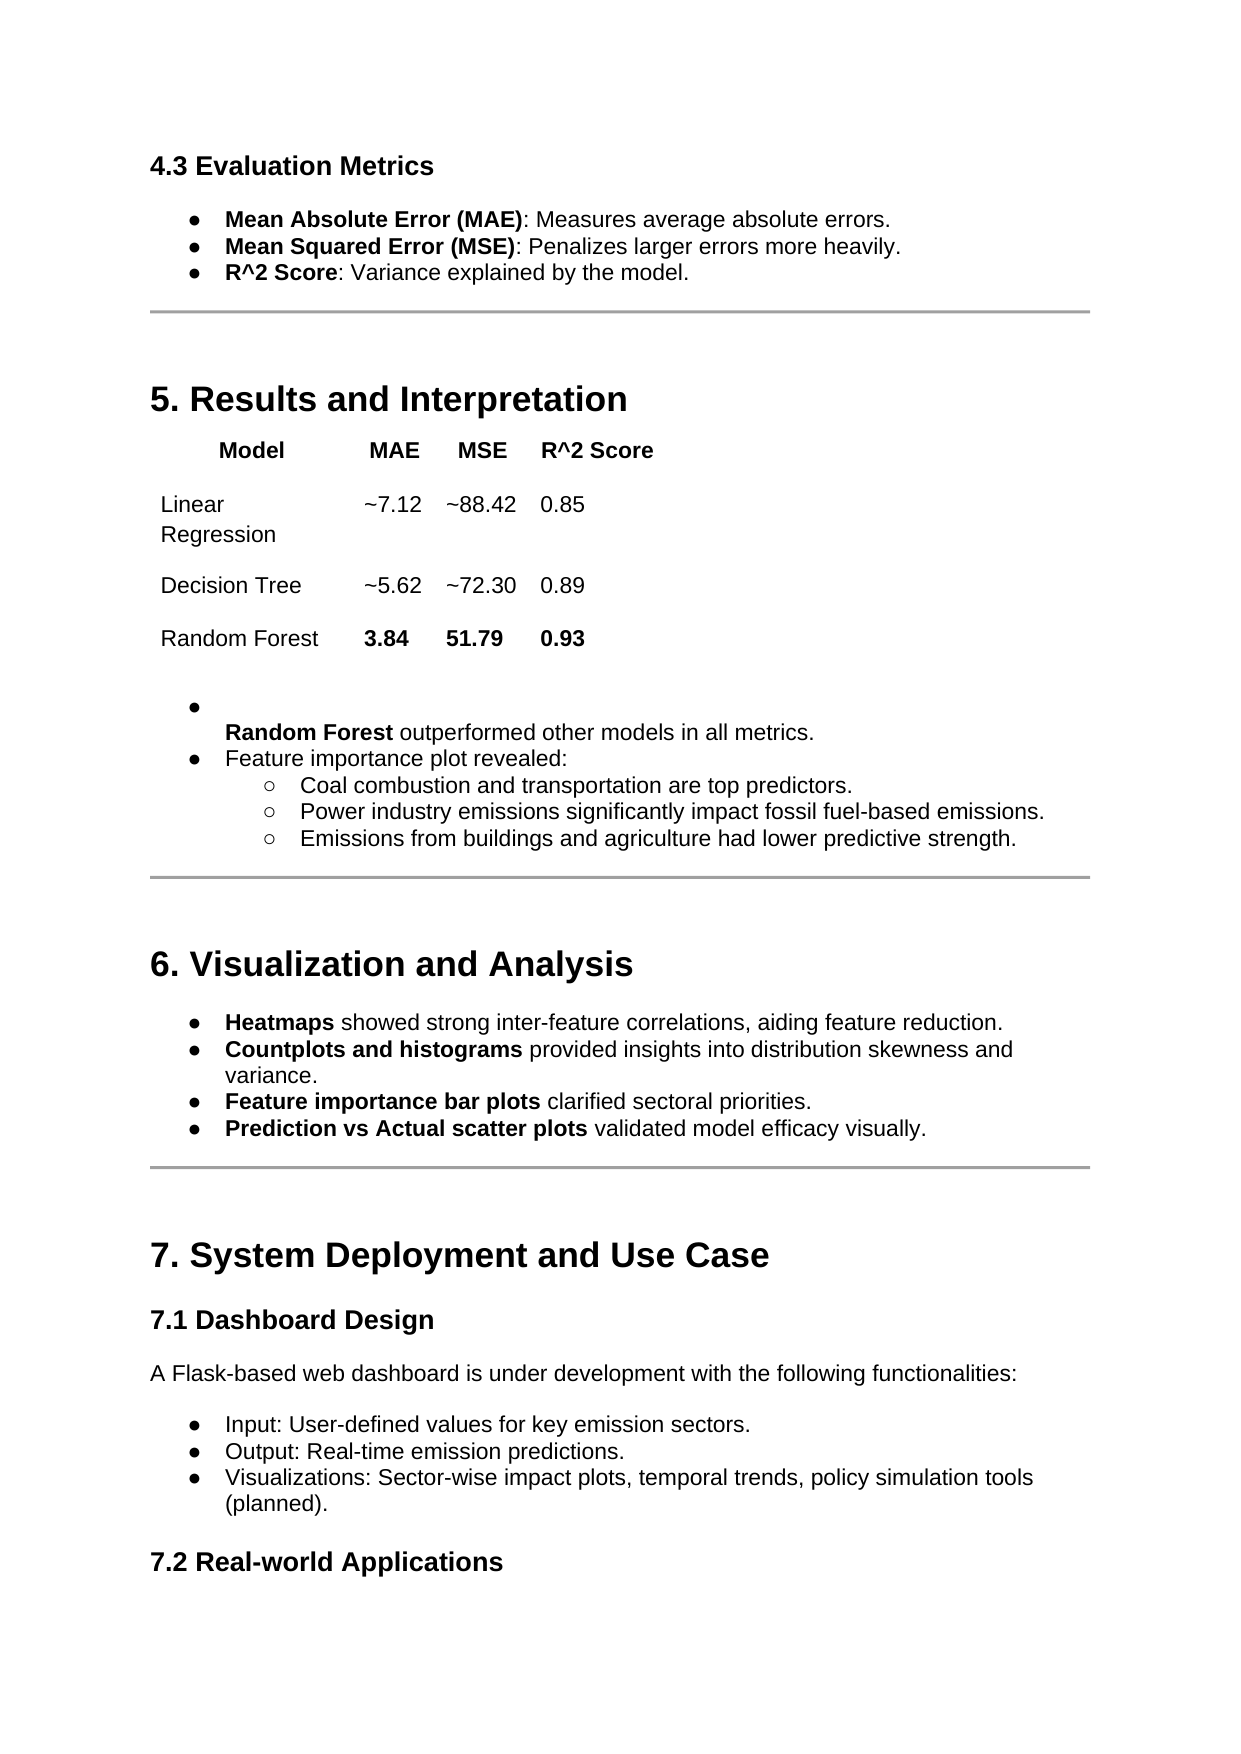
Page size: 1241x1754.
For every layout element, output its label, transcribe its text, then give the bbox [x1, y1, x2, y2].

subtitle 7.2 Real-world Applications [150, 1546, 1090, 1577]
table_cell 0.85 [530, 481, 664, 562]
subtitle 7. System Deployment and Use Case [150, 1234, 1090, 1274]
text A Flask-based web dashboard is under development with the following functionalities: [150, 1360, 1090, 1386]
list Feature importance plot revealed: [187, 745, 1090, 772]
table_cell ~7.12 [354, 481, 435, 562]
list Mean Absolute Error (MAE): Measures average absolute errors. [187, 206, 1090, 233]
list Output: Real-time emission predictions. [187, 1438, 1090, 1464]
list R^2 Score: Variance explained by the model. [187, 259, 1090, 285]
list Input: User-defined values for key emission sectors. [187, 1411, 1090, 1438]
table_header R^2 Score [530, 427, 664, 481]
table_cell 51.79 [435, 614, 530, 668]
table_cell 0.89 [530, 562, 664, 614]
table_header Model [150, 427, 353, 481]
subtitle 4.3 Evaluation Metrics [150, 150, 1090, 181]
table_cell 0.93 [530, 614, 664, 668]
table_cell ~5.62 [354, 562, 435, 614]
list Visualizations: Sector-wise impact plots, temporal trends, policy simulation tools (planned). [187, 1464, 1090, 1517]
subtitle 5. Results and Interpretation [150, 378, 1090, 419]
list Prediction vs Actual scatter plots validated model efficacy visually. [187, 1115, 1090, 1141]
list Random Forest outperformed other models in all metrics. [187, 693, 1090, 745]
list Emissions from buildings and agriculture had lower predictive strength. [262, 824, 1090, 851]
subtitle 7.1 Dashboard Design [150, 1304, 1090, 1335]
table_cell ~72.30 [435, 562, 530, 614]
list Countplots and histograms provided insights into distribution skewness and variance. [187, 1036, 1090, 1088]
list Coal combustion and transportation are top predictors. [262, 772, 1090, 798]
table_cell Linear Regression [150, 481, 353, 562]
list Mean Squared Error (MSE): Penalizes larger errors more heavily. [187, 233, 1090, 259]
list Heatmaps showed strong inter-feature correlations, aiding feature reduction. [187, 1009, 1090, 1036]
table_cell ~88.42 [435, 481, 530, 562]
table_cell Random Forest [150, 614, 353, 668]
subtitle 6. Visualization and Analysis [150, 943, 1090, 984]
list Feature importance bar plots clarified sectoral priorities. [187, 1088, 1090, 1115]
table_cell Decision Tree [150, 562, 353, 614]
table_cell 3.84 [354, 614, 435, 668]
table_header MSE [435, 427, 530, 481]
table_header MAE [354, 427, 435, 481]
list Power industry emissions significantly impact fossil fuel-based emissions. [262, 798, 1090, 824]
